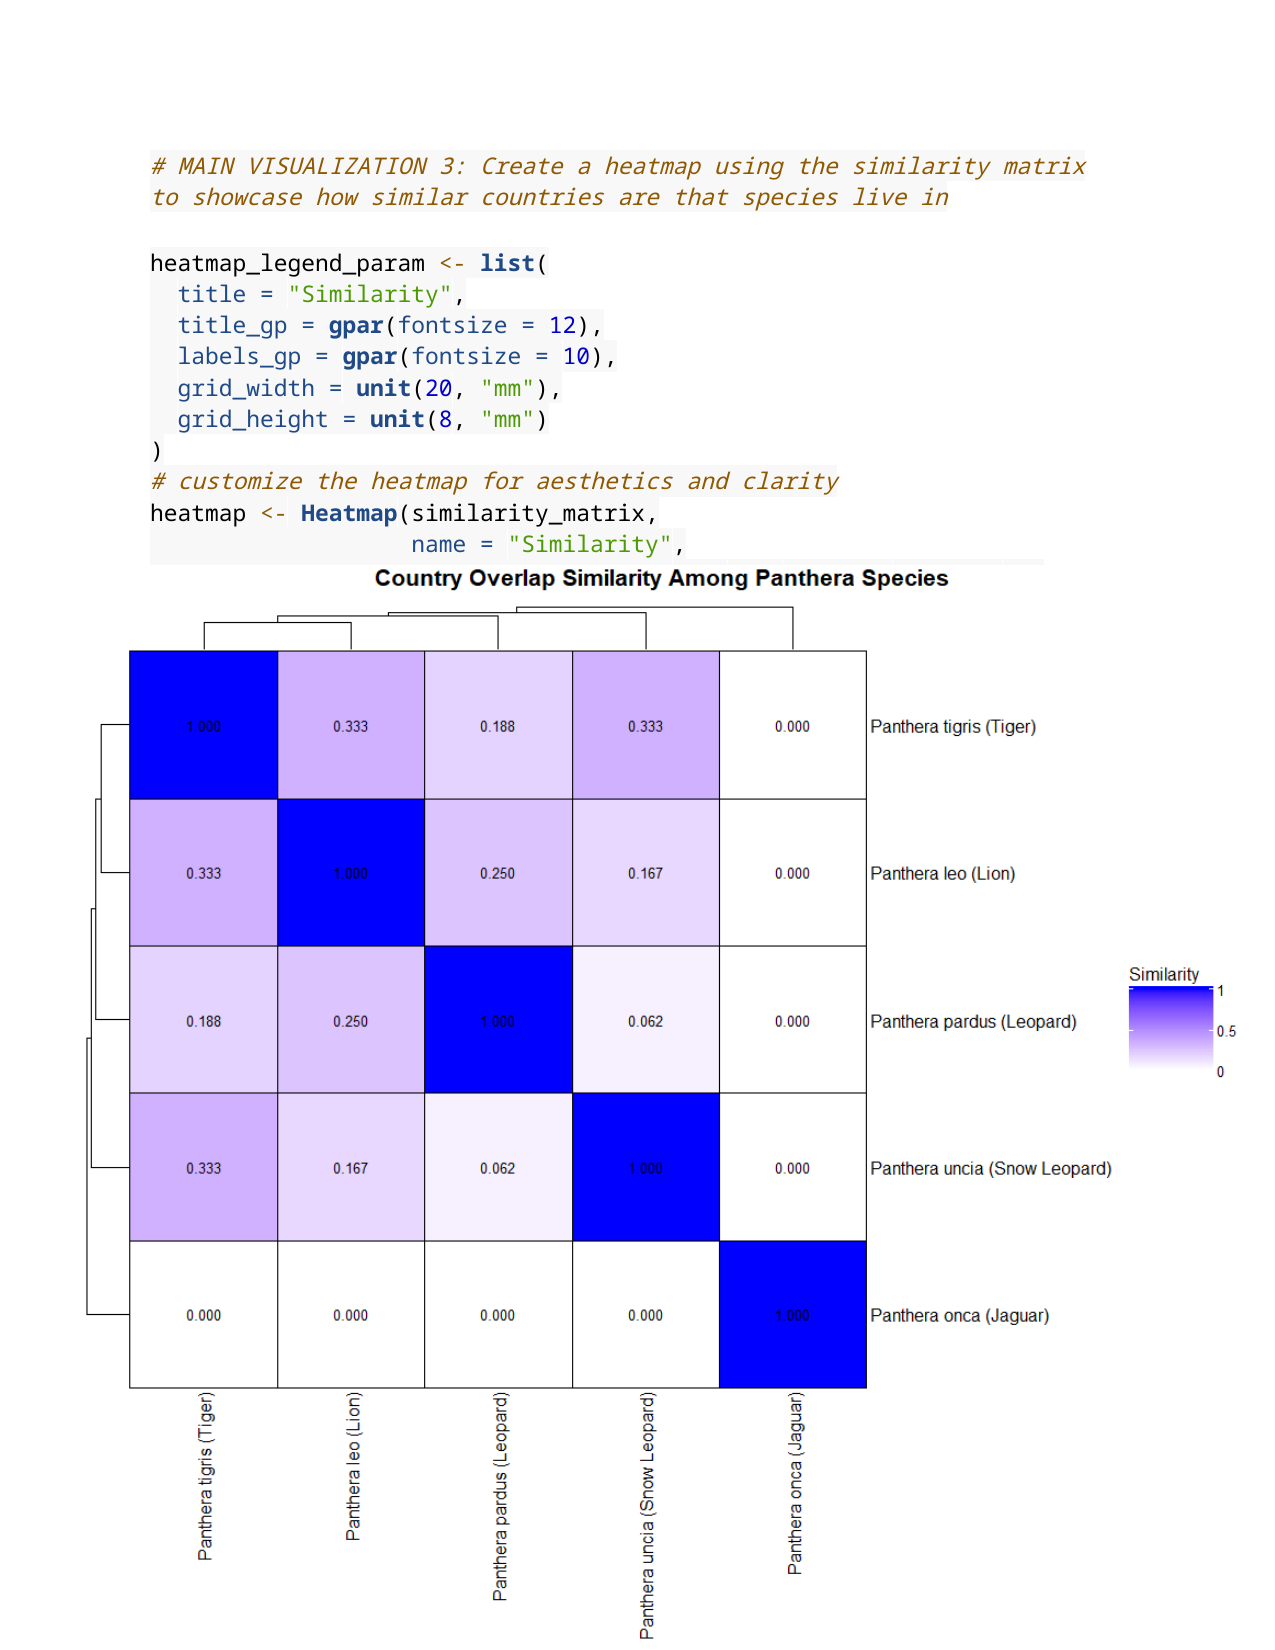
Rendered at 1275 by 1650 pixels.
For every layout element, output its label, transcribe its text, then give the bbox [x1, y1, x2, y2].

picture [47, 565, 1238, 1641]
text # MAIN VISUALIZATION 3: Create a heatmap using the similarity matrix to showcase how similar countries are that species live in heatmap_legend_param <- list( title = "Similarity", title_gp = gpar(fontsize = 12), labels_gp = gpar(fontsize = 10), grid_width = unit(20, "mm"), grid_height = unit(8, "mm") ) # customize the heatmap for aesthetics and clarity heatmap <- Heatmap(similarity_matrix, name = "Similarity", col = colorRamp2(c(0, 1), c("white", "blue")), show_row_names = TRUE, show_column_names = TRUE, width = unit(7, "in"), height = unit(7, "in"), rect_gp = gpar(col = "black", lwd = 0.5), heatmap_legend_param = heatmap_legend_param, cell_fun = function(j, i, x, y, width, height, fill) { # Add text annotations for each cell grid.text(sprintf("%.3f", similarity_matrix[i, j]), x, y, gp = gpar(fontsize = 10, col = "black")) }) draw(heatmap, heatmap_legend_side = "right") grid.text("Country Overlap Similarity Among Panthera Species", x = unit(0.5, "npc"), # Center the title horizontally y = unit(0.95, "npc"), # Position the title slightly below the top of the plotting area gp = gpar(fontsize = 16, fontface = "bold")) [150, 150, 1125, 565]
